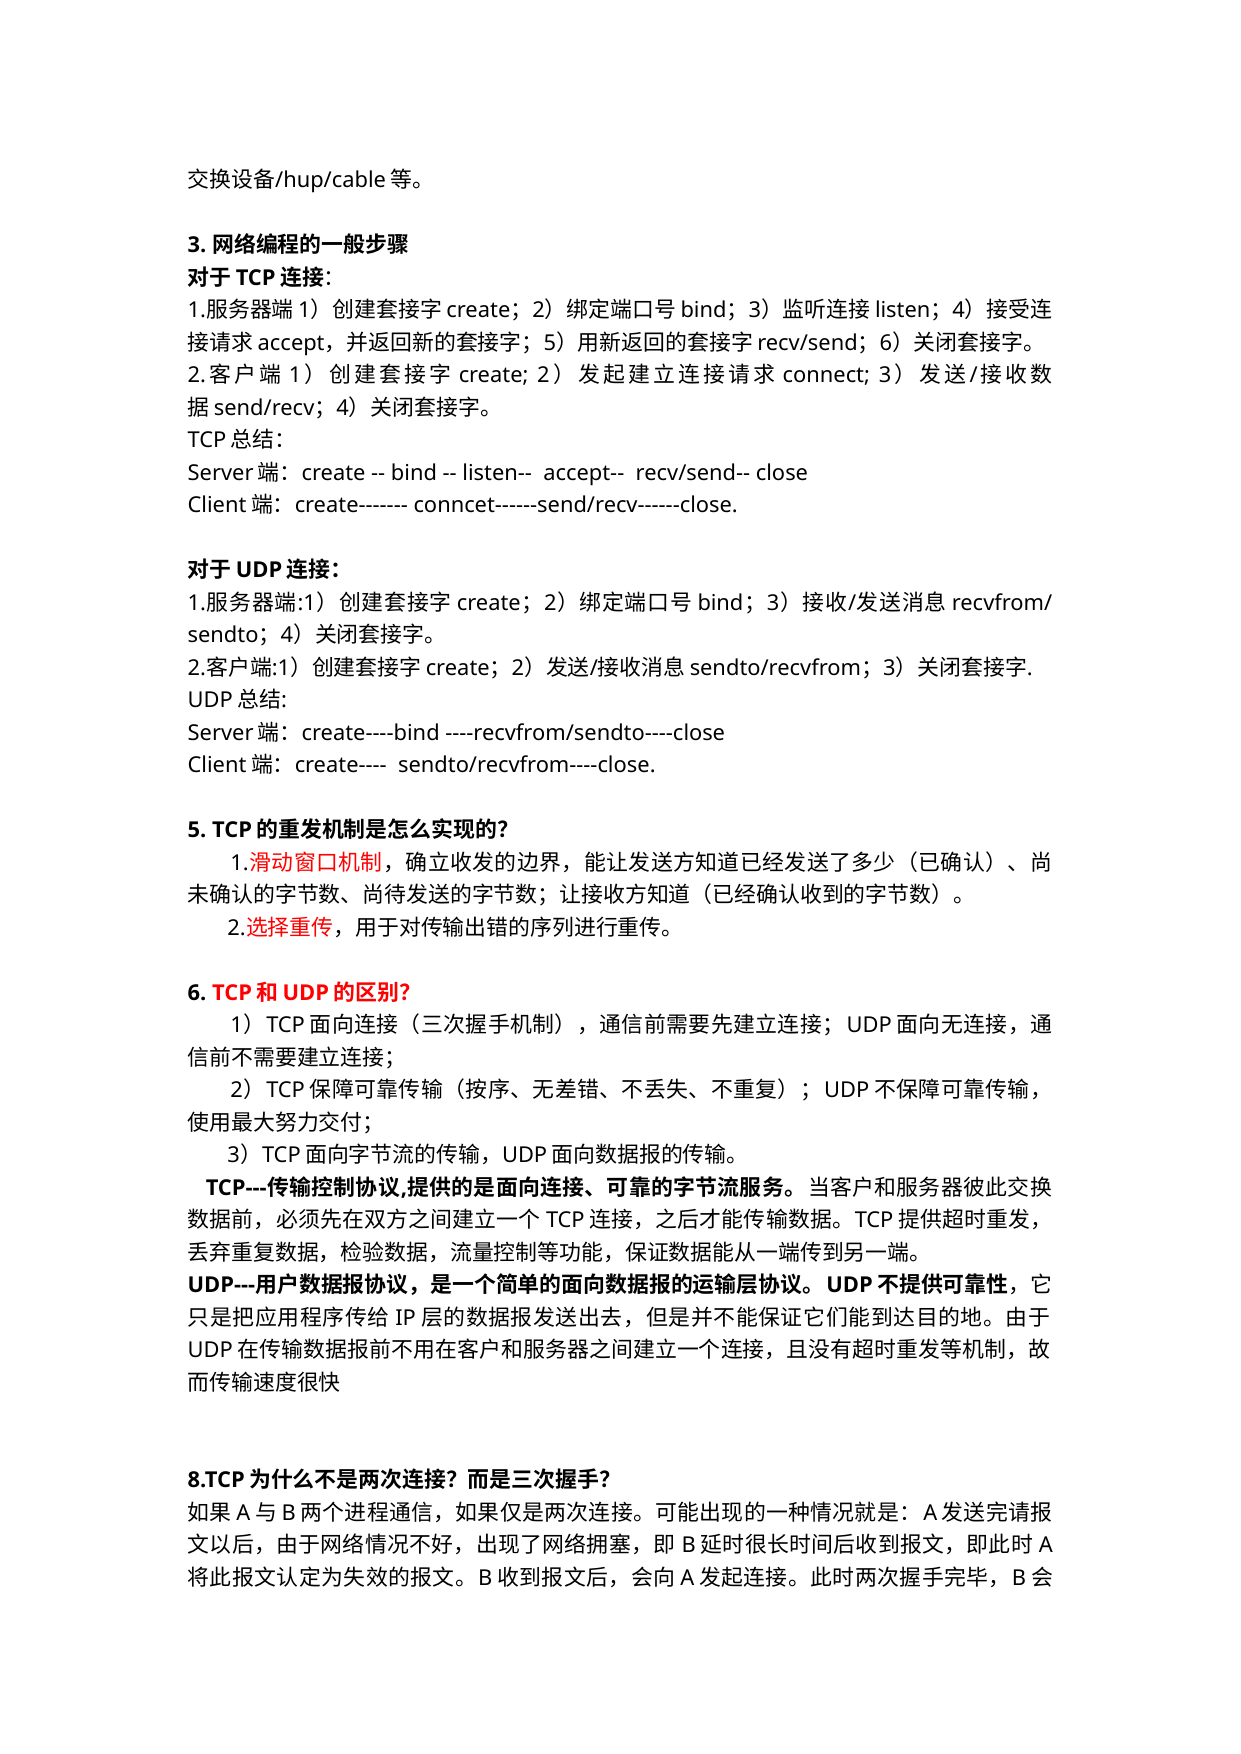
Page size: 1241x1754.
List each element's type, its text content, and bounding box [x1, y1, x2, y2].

text 8.TCP为什么不是两次连接？而是三次握手？ [187, 1462, 1053, 1494]
text TCP总结： [187, 422, 1053, 454]
text 6. TCP和UDP的区别？ [187, 974, 1053, 1007]
text Client端：create---- sendto/recvfrom----close. [187, 747, 1053, 779]
text 3. 网络编程的一般步骤 [187, 227, 1053, 259]
text UDP总结: [187, 682, 1053, 714]
text TCP---传输控制协议,提供的是面向连接、可靠的字节流服务。当客户和服务器彼此交换数据前，必须先在双方之间建立一个TCP连接，之后才能传输数据。TCP提供超时重发，丢弃重复数据，检验数据，流量控制等功能，保证数据能从一端传到另一端。 [187, 1169, 1053, 1267]
text 1.滑动窗口机制，确立收发的边界，能让发送方知道已经发送了多少（已确认）、尚未确认的字节数、尚待发送的字节数；让接收方知道（已经确认收到的字节数）。 [187, 844, 1053, 909]
text 2.选择重传，用于对传输出错的序列进行重传。 [187, 909, 1053, 942]
text Server端：create -- bind -- listen-- accept-- recv/send-- close [187, 454, 1053, 487]
text 2.客户端1）创建套接字create; 2）发起建立连接请求connect; 3）发送/接收数据send/recv；4）关闭套接字。 [187, 357, 1053, 422]
text 对于TCP连接： [187, 259, 1053, 292]
text 2）TCP保障可靠传输（按序、无差错、不丢失、不重复）；UDP不保障可靠传输，使用最大努力交付； [187, 1072, 1053, 1137]
text Server端：create----bind ----recvfrom/sendto----close [187, 714, 1053, 747]
text 5. TCP的重发机制是怎么实现的？ [187, 812, 1053, 844]
text Client端：create------- conncet------send/recv------close. [187, 487, 1053, 519]
text 1）TCP面向连接（三次握手机制），通信前需要先建立连接；UDP面向无连接，通信前不需要建立连接； [187, 1007, 1053, 1072]
text 1.服务器端1）创建套接字create；2）绑定端口号bind；3）监听连接listen；4）接受连接请求accept，并返回新的套接字；5）用新返回的套接字recv/send；6）关闭套接字。 [187, 292, 1053, 357]
text UDP---用户数据报协议，是一个简单的面向数据报的运输层协议。UDP不提供可靠性，它只是把应用程序传给IP层的数据报发送出去，但是并不能保证它们能到达目的地。由于UDP在传输数据报前不用在客户和服务器之间建立一个连接，且没有超时重发等机制，故而传输速度很快 [187, 1267, 1053, 1397]
text 如果ping不通，用traceroute可以确定是哪个路由器不能连通，然后再找问题是在交换设备/hup/cable等。 [187, 162, 1053, 194]
text 2.客户端:1）创建套接字create；2）发送/接收消息sendto/recvfrom；3）关闭套接字. [187, 649, 1053, 682]
text 对于UDP连接： [187, 552, 1053, 584]
text 3）TCP面向字节流的传输，UDP面向数据报的传输。 [187, 1137, 1053, 1169]
text 1.服务器端:1）创建套接字create；2）绑定端口号bind；3）接收/发送消息recvfrom/sendto；4）关闭套接字。 [187, 584, 1053, 649]
